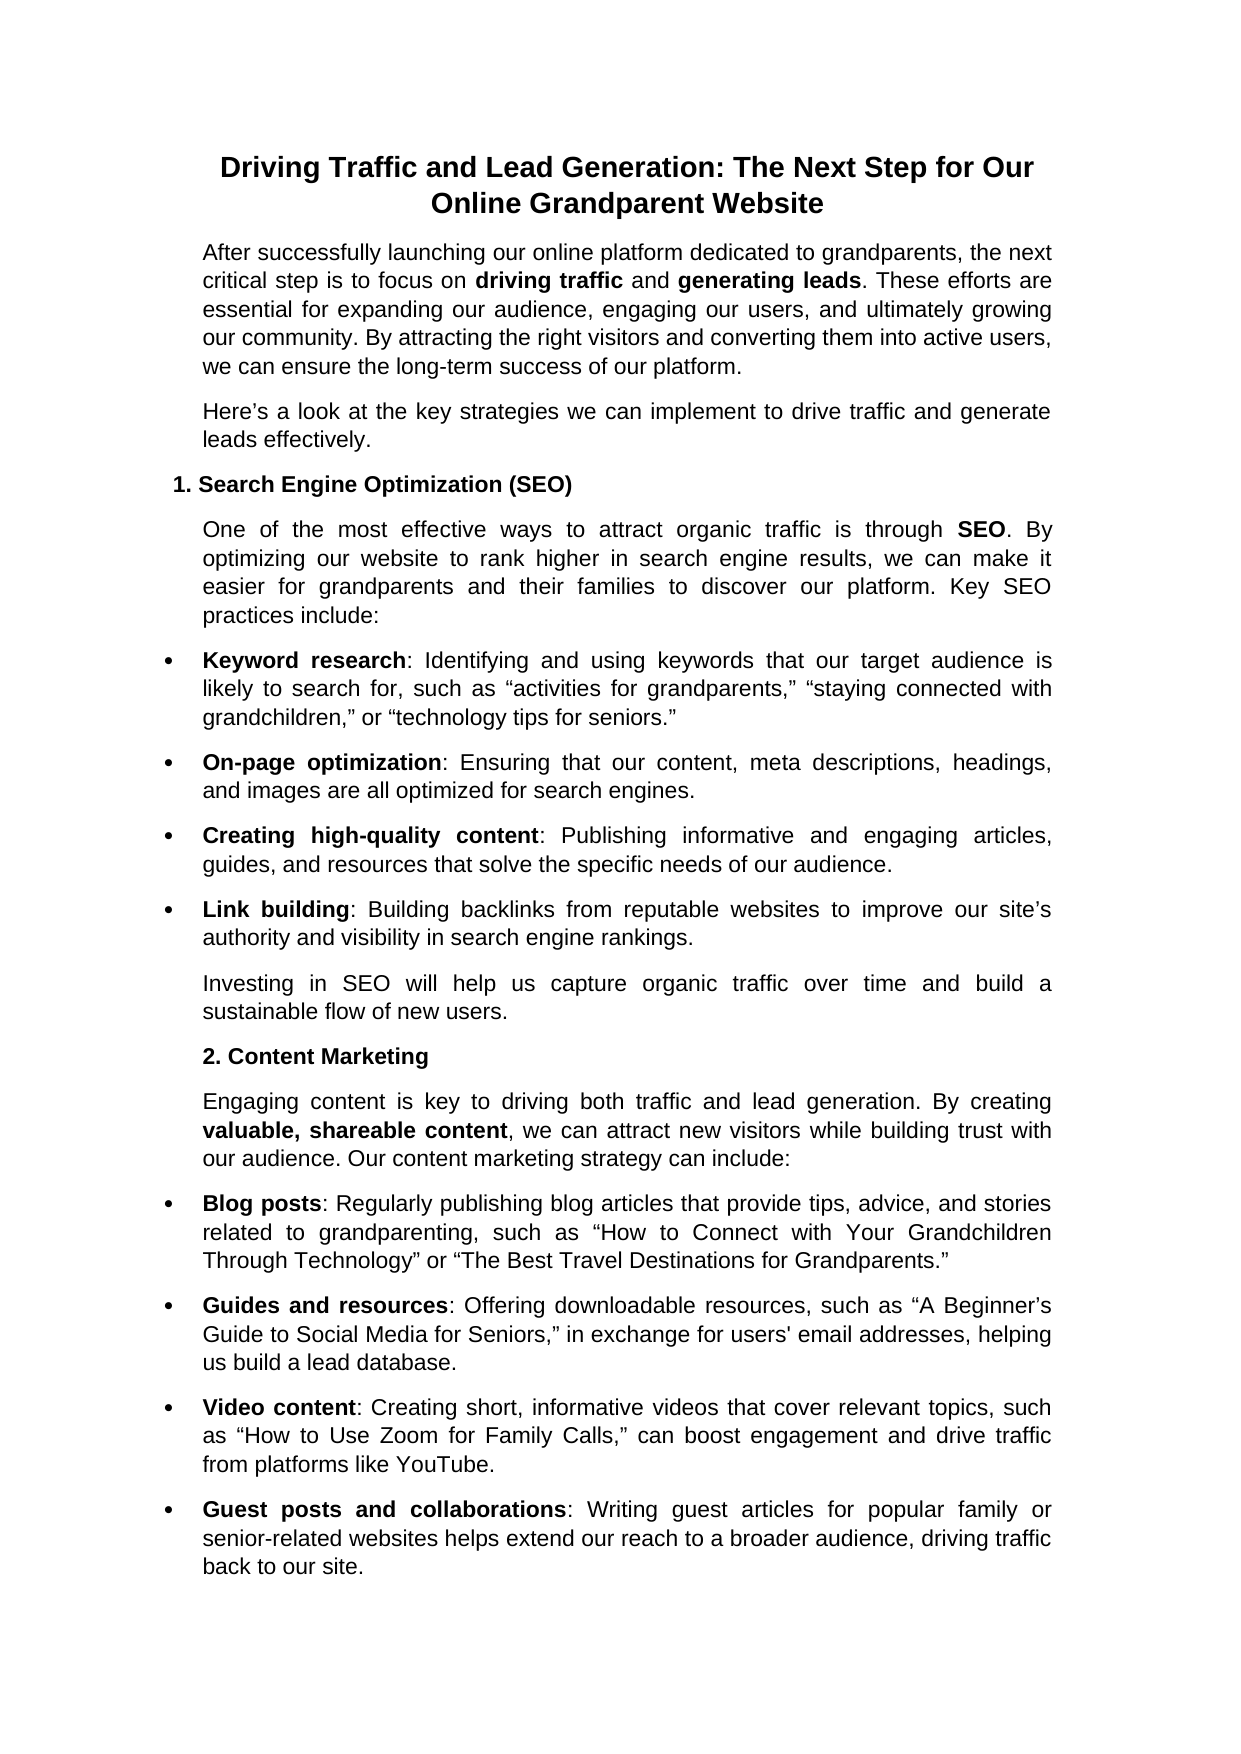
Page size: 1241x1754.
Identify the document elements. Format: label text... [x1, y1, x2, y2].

text 1. Search Engine Optimization (SEO) [173, 471, 1053, 498]
text Here’s a look at the key strategies we can implement to drive traffic and generate leads effectively. [202, 398, 1053, 453]
list On-page optimization: Ensuring that our content, meta descriptions, headings, and images are all optimized for search engines. [165, 749, 1053, 804]
text One of the most effective ways to attract organic traffic is through SEO. By optimizing our website to rank higher in search engine results, we can make it easier for grandparents and their families to discover our platform. Key SEO practices include: [202, 516, 1053, 628]
list Blog posts: Regularly publishing blog articles that provide tips, advice, and stories related to grandparenting, such as “How to Connect with Your Grandchildren Through Technology” or “The Best Travel Destinations for Grandparents.” [165, 1190, 1053, 1273]
text Engaging content is key to driving both traffic and lead generation. By creating valuable, shareable content, we can attract new visitors while building trust with our audience. Our content marketing strategy can include: [202, 1088, 1053, 1171]
text 2. Content Marketing [202, 1043, 1053, 1069]
text After successfully launching our online platform dedicated to grandparents, the next critical step is to focus on driving traffic and generating leads. These efforts are essential for expanding our audience, engaging our users, and ultimately growing our community. By attracting the right visitors and converting them into active users, we can ensure the long-term success of our platform. [202, 239, 1053, 379]
text Driving Traffic and Lead Generation: The Next Step for Our Online Grandparent Website [202, 150, 1053, 220]
list Link building: Building backlinks from reputable websites to improve our site’s authority and visibility in search engine rankings. [165, 896, 1053, 951]
list Creating high-quality content: Publishing informative and engaging articles, guides, and resources that solve the specific needs of our audience. [165, 822, 1053, 877]
text Investing in SEO will help us capture organic traffic over time and build a sustainable flow of new users. [202, 969, 1053, 1024]
list Keyword research: Identifying and using keywords that our target audience is likely to search for, such as “activities for grandparents,” “staying connected with grandchildren,” or “technology tips for seniors.” [165, 647, 1053, 730]
list Video content: Creating short, informative videos that cover relevant topics, such as “How to Use Zoom for Family Calls,” can boost engagement and drive traffic from platforms like YouTube. [165, 1394, 1053, 1477]
list Guest posts and collaborations: Writing guest articles for popular family or senior-related websites helps extend our reach to a broader audience, driving traffic back to our site. [165, 1496, 1053, 1579]
list Guides and resources: Offering downloadable resources, such as “A Beginner’s Guide to Social Media for Seniors,” in exchange for users' email addresses, helping us build a lead database. [165, 1292, 1053, 1375]
